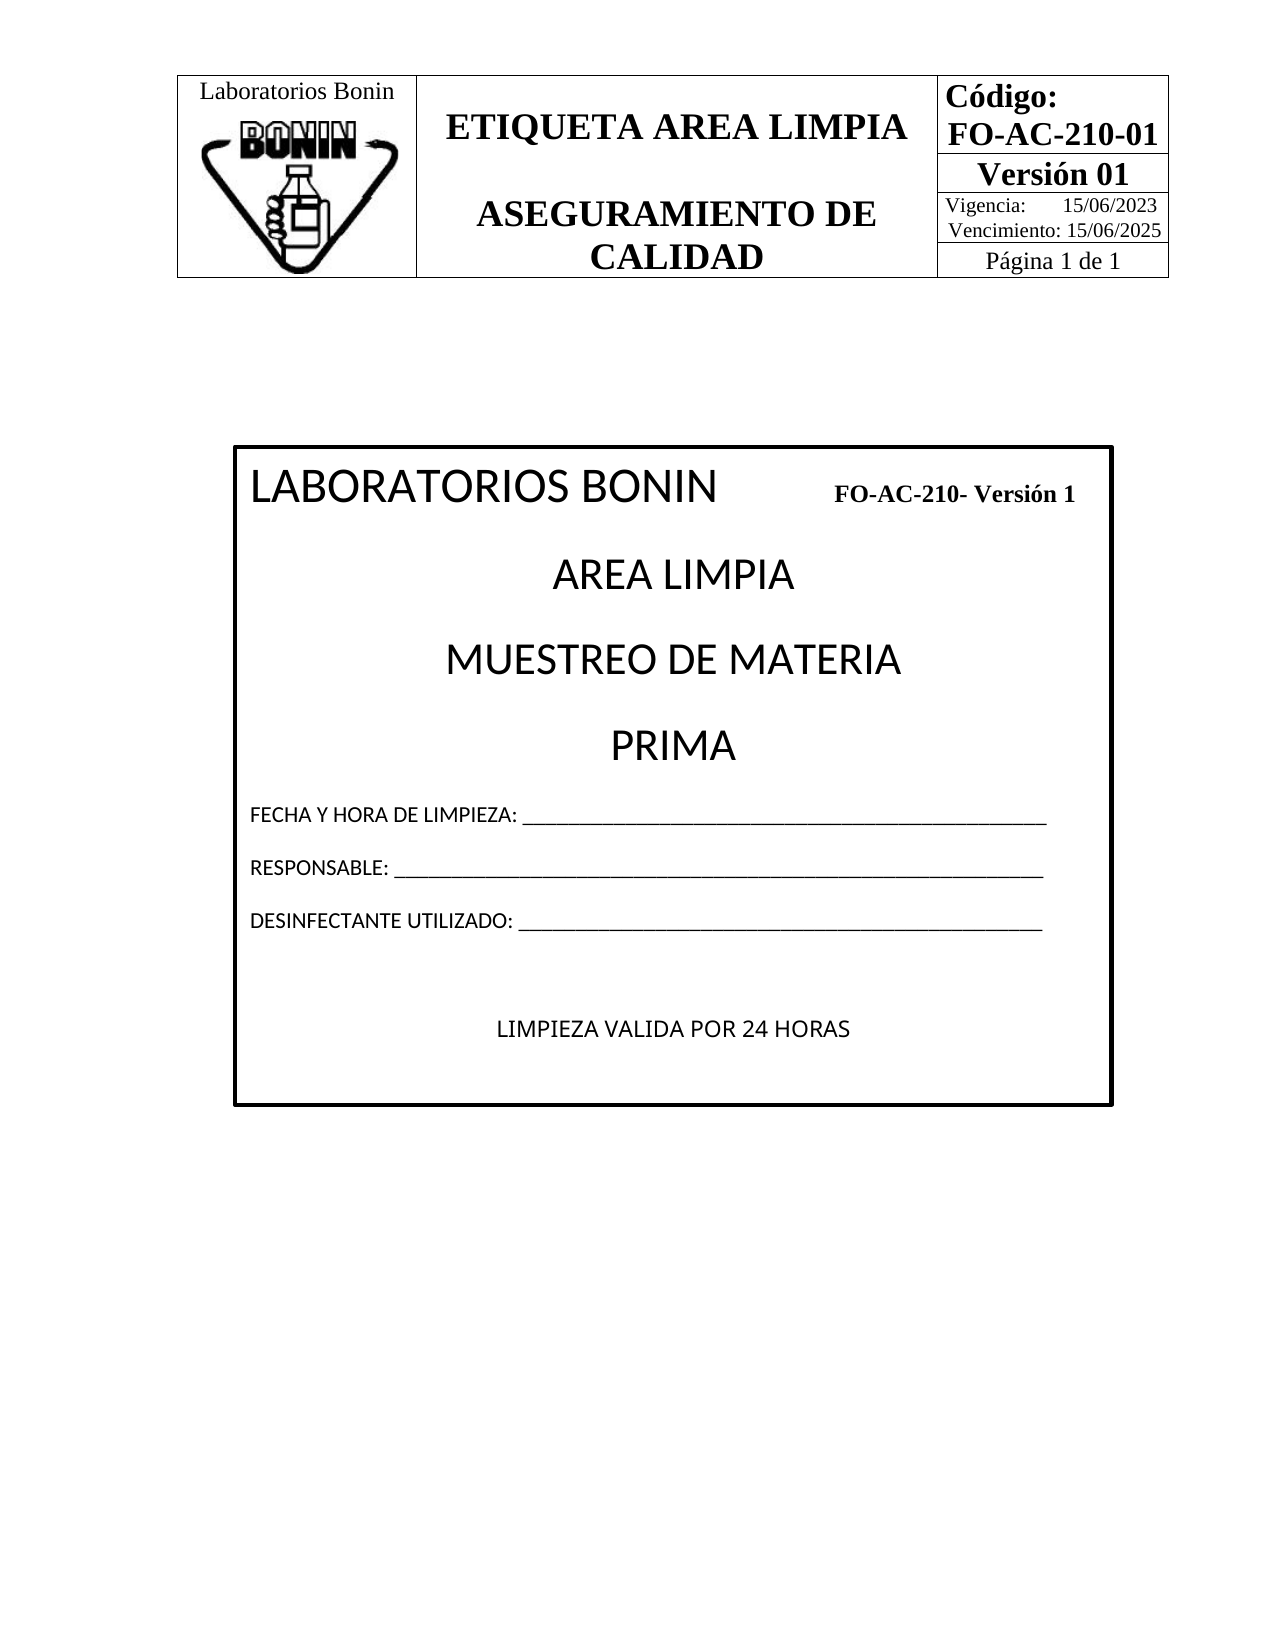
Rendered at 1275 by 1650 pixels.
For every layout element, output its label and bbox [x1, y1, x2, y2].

picture [201, 121, 399, 274]
